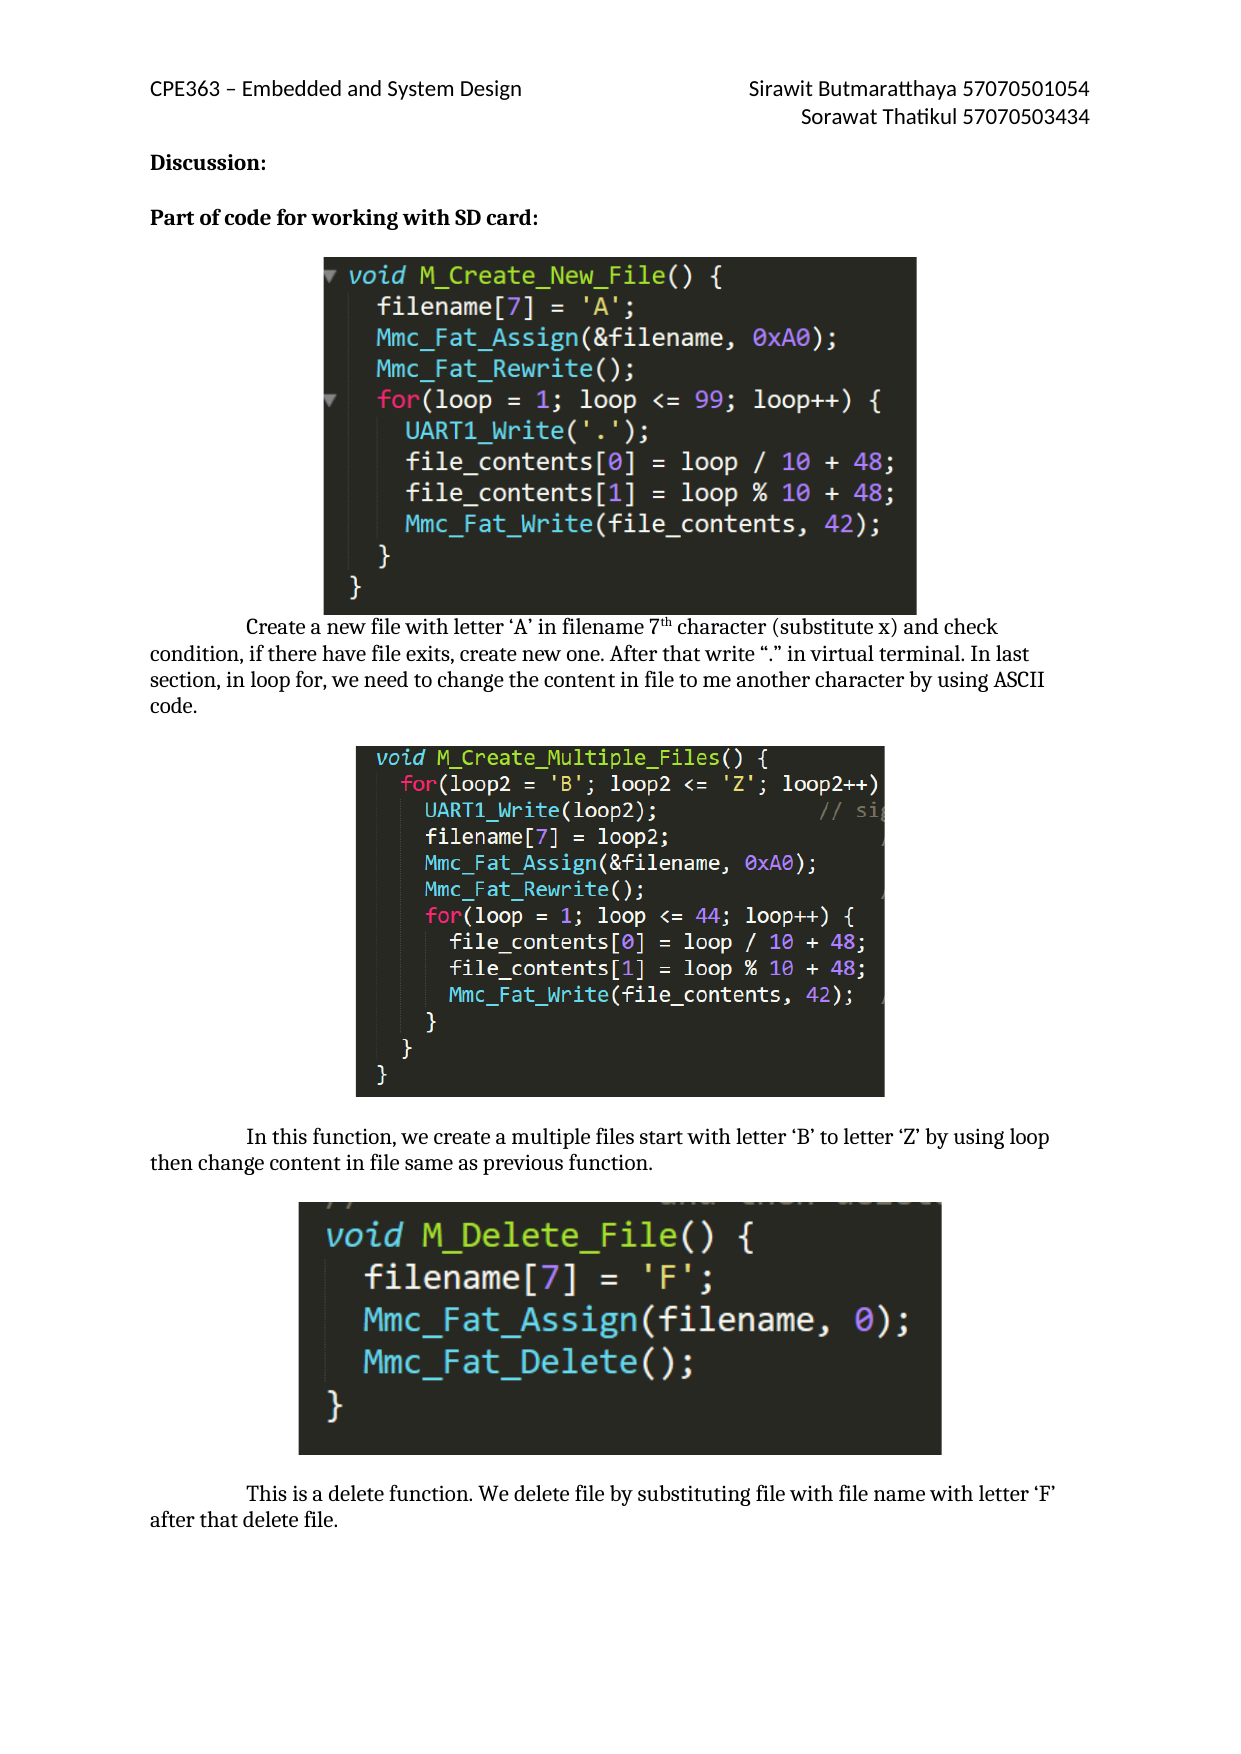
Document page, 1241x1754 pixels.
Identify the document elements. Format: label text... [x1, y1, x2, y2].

text Part of code for working with SD card: [150, 205, 1090, 231]
text Create a new file with letter ‘A’ in filename 7th character (substitute x) and check condition, if there have file exits, create new one. After that write “.” in virtual terminal. In last section, in loop for, we need to change the content in file to me another character by using ASCII code. [150, 614, 1090, 719]
picture [323, 257, 917, 615]
text This is a delete function. We delete file by substituting file with file name with letter ‘F’ after that delete file. [150, 1481, 1090, 1533]
picture [355, 746, 885, 1097]
text In this function, we create a multiple files start with letter ‘B’ to letter ‘Z’ by using loop then change content in file same as previous function. [150, 1123, 1090, 1176]
text Discussion: [150, 150, 1090, 176]
picture [298, 1202, 942, 1455]
